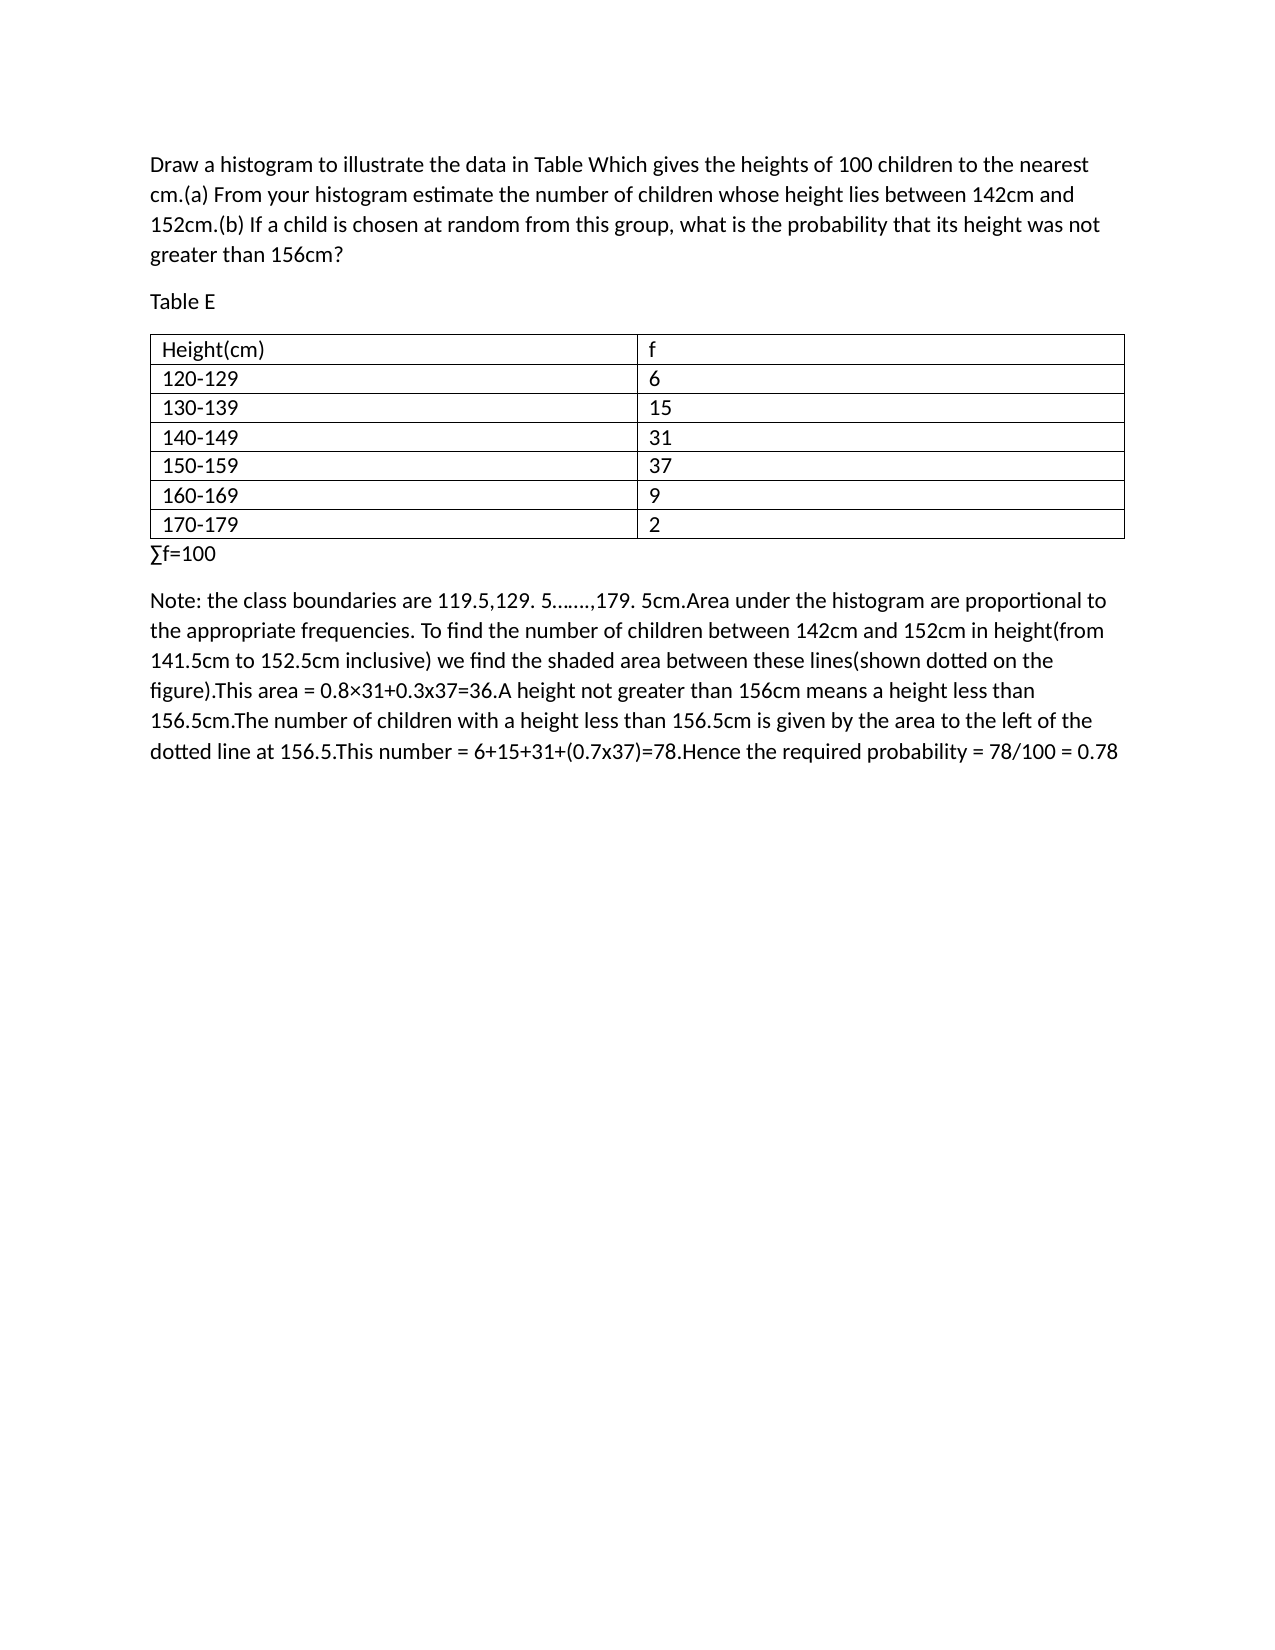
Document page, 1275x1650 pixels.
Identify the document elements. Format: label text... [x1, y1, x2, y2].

table_header f [638, 335, 1124, 363]
text Table E [150, 287, 1125, 316]
table_cell 160-169 [151, 481, 637, 509]
table_cell 37 [638, 452, 1124, 480]
table_cell 120-129 [151, 365, 637, 392]
table_cell 15 [638, 394, 1124, 422]
table_cell 6 [638, 365, 1124, 392]
table_cell 130-139 [151, 394, 637, 422]
table_header Height(cm) [151, 335, 637, 363]
table_cell 9 [638, 481, 1124, 509]
text ∑f=100 [150, 539, 1125, 567]
table_cell 140-149 [151, 423, 637, 451]
text Draw a histogram to illustrate the data in Table Which gives the heights of 100 children to the nearest cm.(a) From your histogram estimate the number of children whose height lies between 142cm and 152cm.(b) If a child is chosen at random from this group, what is the probability that its height was not greater than 156cm? [150, 150, 1125, 269]
table_cell 31 [638, 423, 1124, 451]
table_cell 2 [638, 510, 1124, 538]
table_cell 150-159 [151, 452, 637, 480]
text Note: the class boundaries are 119.5,129. 5…….,179. 5cm.Area under the histogram are proportional to the appropriate frequencies. To find the number of children between 142cm and 152cm in height(from 141.5cm to 152.5cm inclusive) we find the shaded area between these lines(shown dotted on the figure).This area = 0.8×31+0.3x37=36.A height not greater than 156cm means a height less than 156.5cm.The number of children with a height less than 156.5cm is given by the area to the left of the dotted line at 156.5.This number = 6+15+31+(0.7x37)=78.Hence the required probability = 78/100 = 0.78 [150, 586, 1125, 765]
table_cell 170-179 [151, 510, 637, 538]
